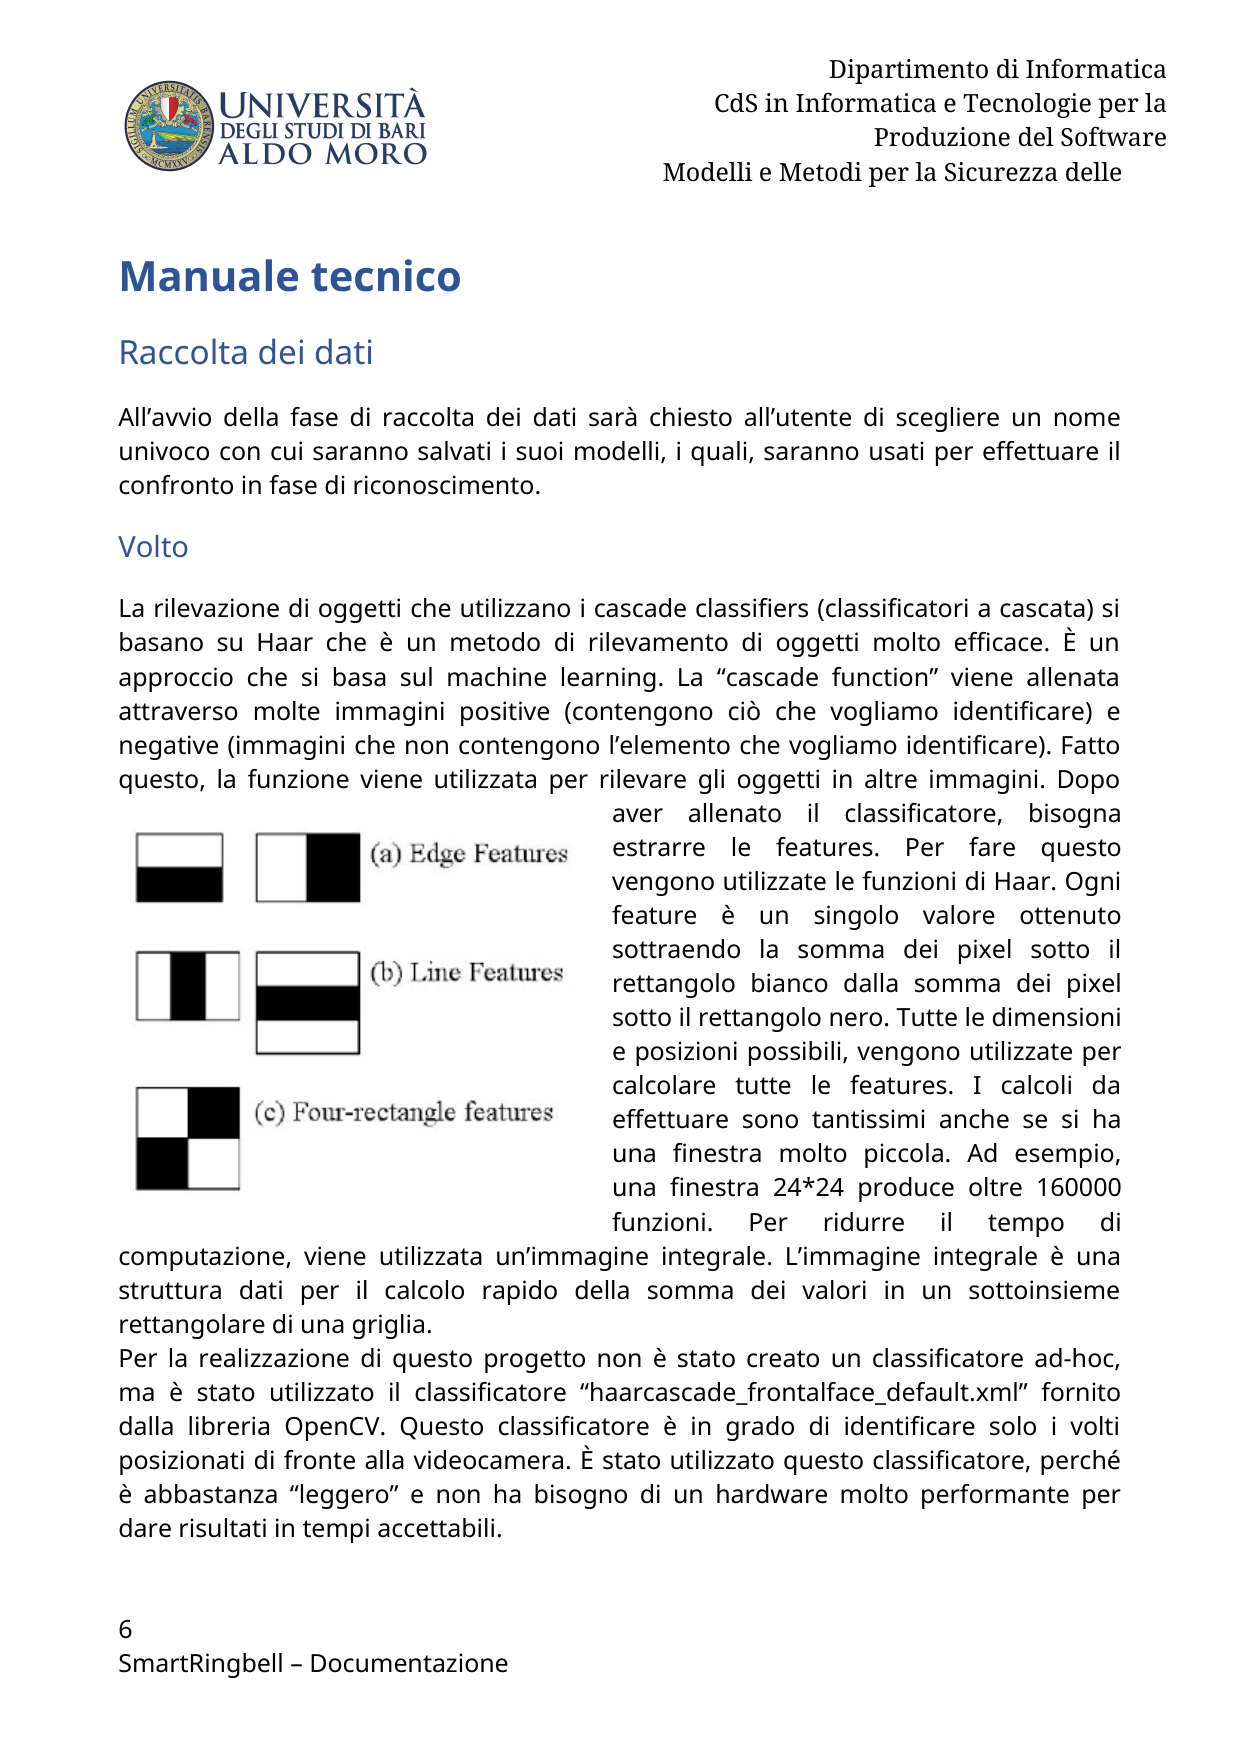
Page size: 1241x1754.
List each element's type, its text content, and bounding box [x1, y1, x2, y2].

text Per la realizzazione di questo progetto non è stato creato un classificatore ad-hoc, ma è stato utilizzato il classificatore “haarcascade_frontalface_default.xml” fornito dalla libreria OpenCV. Questo classificatore è in grado di identificare solo i volti posizionati di fronte alla videocamera. È stato utilizzato questo classificatore, perché è abbastanza “leggero” e non ha bisogno di un hardware molto performante per dare risultati in tempi accettabili. [118, 1340, 1122, 1545]
picture [118, 73, 433, 179]
text All’avvio della fase di raccolta dei dati sarà chiesto all’utente di scegliere un nome univoco con cui saranno salvati i suoi modelli, i quali, saranno usati per effettuare il confronto in fase di riconoscimento. [118, 399, 1122, 501]
subtitle Volto [118, 526, 1122, 566]
subtitle Raccolta dei dati [118, 329, 1122, 374]
picture [118, 815, 594, 1216]
subtitle Manuale tecnico [118, 247, 1122, 304]
